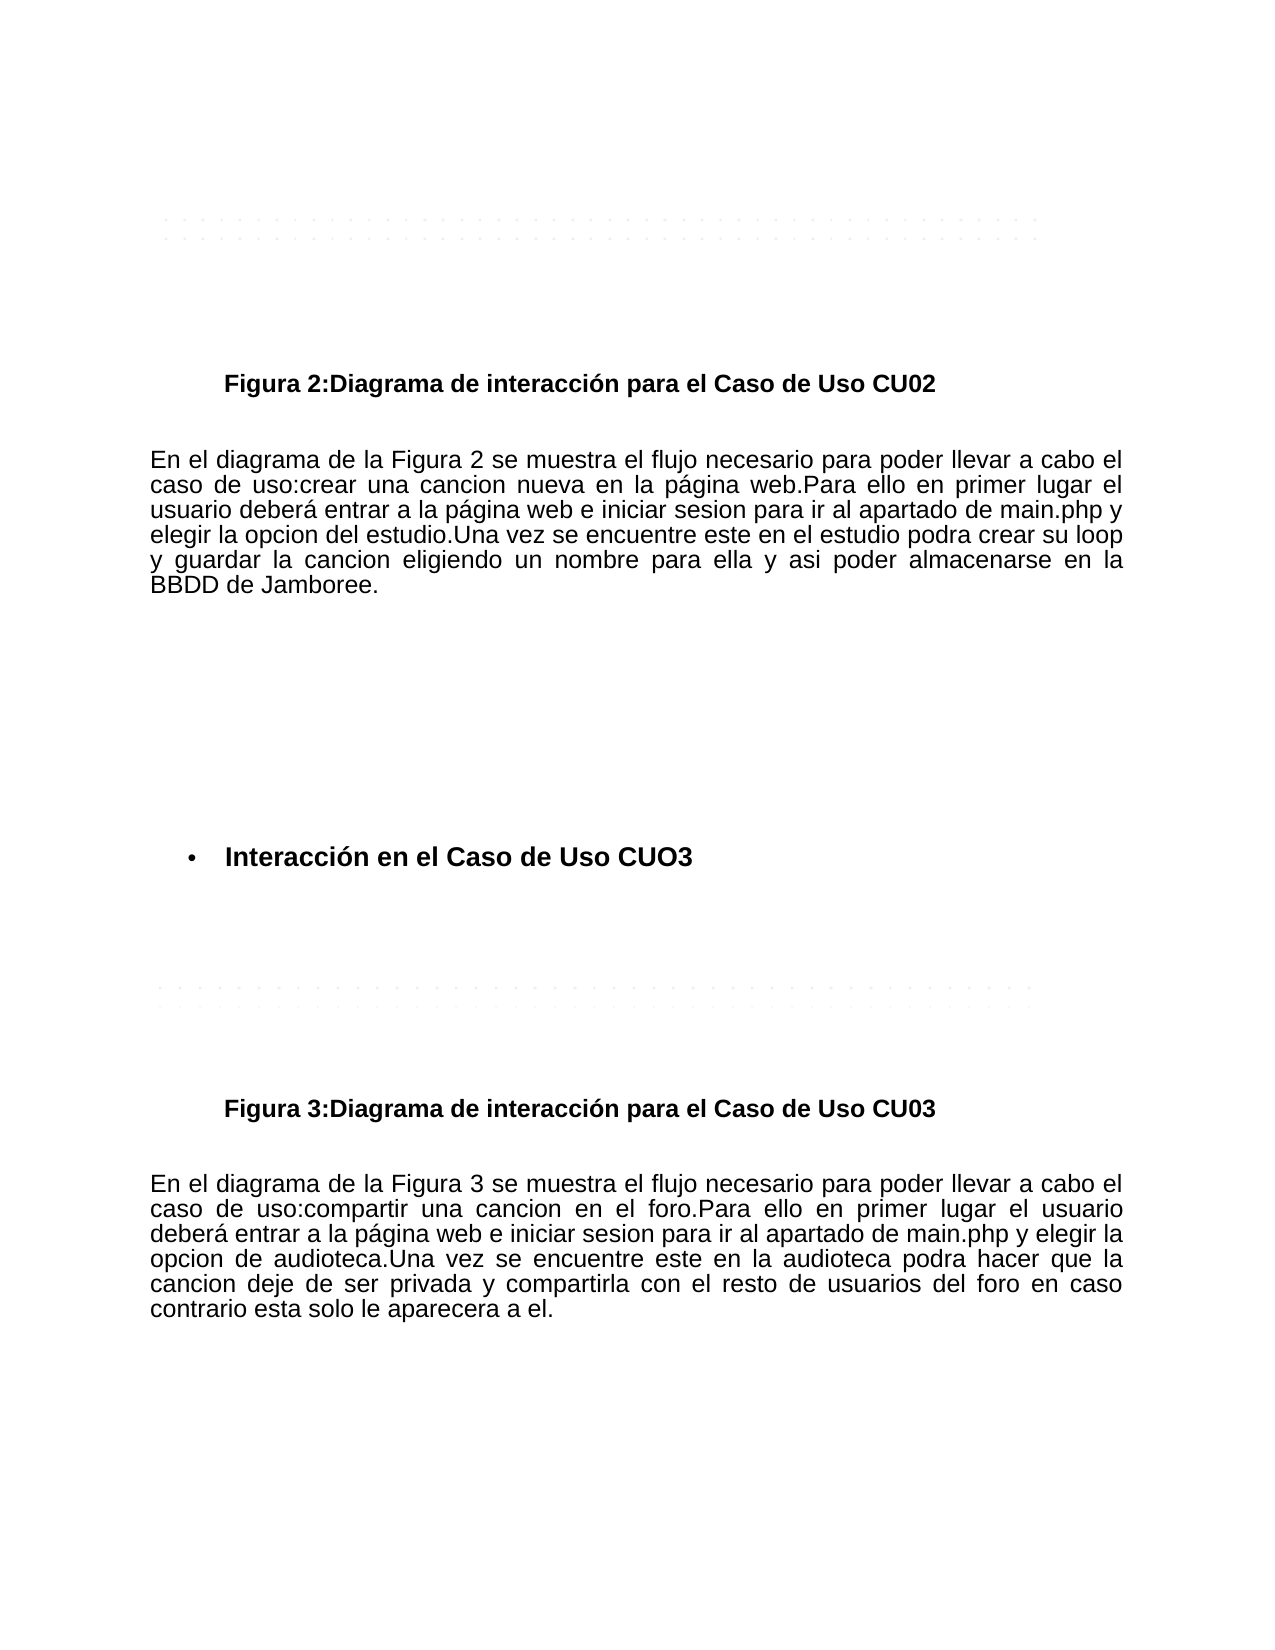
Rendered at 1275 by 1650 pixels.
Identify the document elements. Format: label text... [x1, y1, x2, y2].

list Interacción en el Caso de Uso CUO3 [187, 846, 1125, 871]
text Figura 3:Diagrama de interacción para el Caso de Uso CU03 [150, 1094, 1125, 1123]
text Figura 2:Diagrama de interacción para el Caso de Uso CU02 [150, 370, 1125, 399]
text En el diagrama de la Figura 3 se muestra el flujo necesario para poder llevar a cabo el caso de uso:compartir una cancion en el foro.Para ello en primer lugar el usuario deberá entrar a la página web e iniciar sesion para ir al apartado de main.php y elegir la opcion de audioteca.Una vez se encuentre este en la audioteca podra hacer que la cancion deje de ser privada y compartirla con el resto de usuarios del foro en caso contrario esta solo le aparecera a el. [150, 1172, 1125, 1322]
text En el diagrama de la Figura 2 se muestra el flujo necesario para poder llevar a cabo el caso de uso:crear una cancion nueva en la página web.Para ello en primer lugar el usuario deberá entrar a la página web e iniciar sesion para ir al apartado de main.php y elegir la opcion del estudio.Una vez se encuentre este en el estudio podra crear su loop y guardar la cancion eligiendo un nombre para ella y asi poder almacenarse en la BBDD de Jamboree. [150, 448, 1125, 598]
